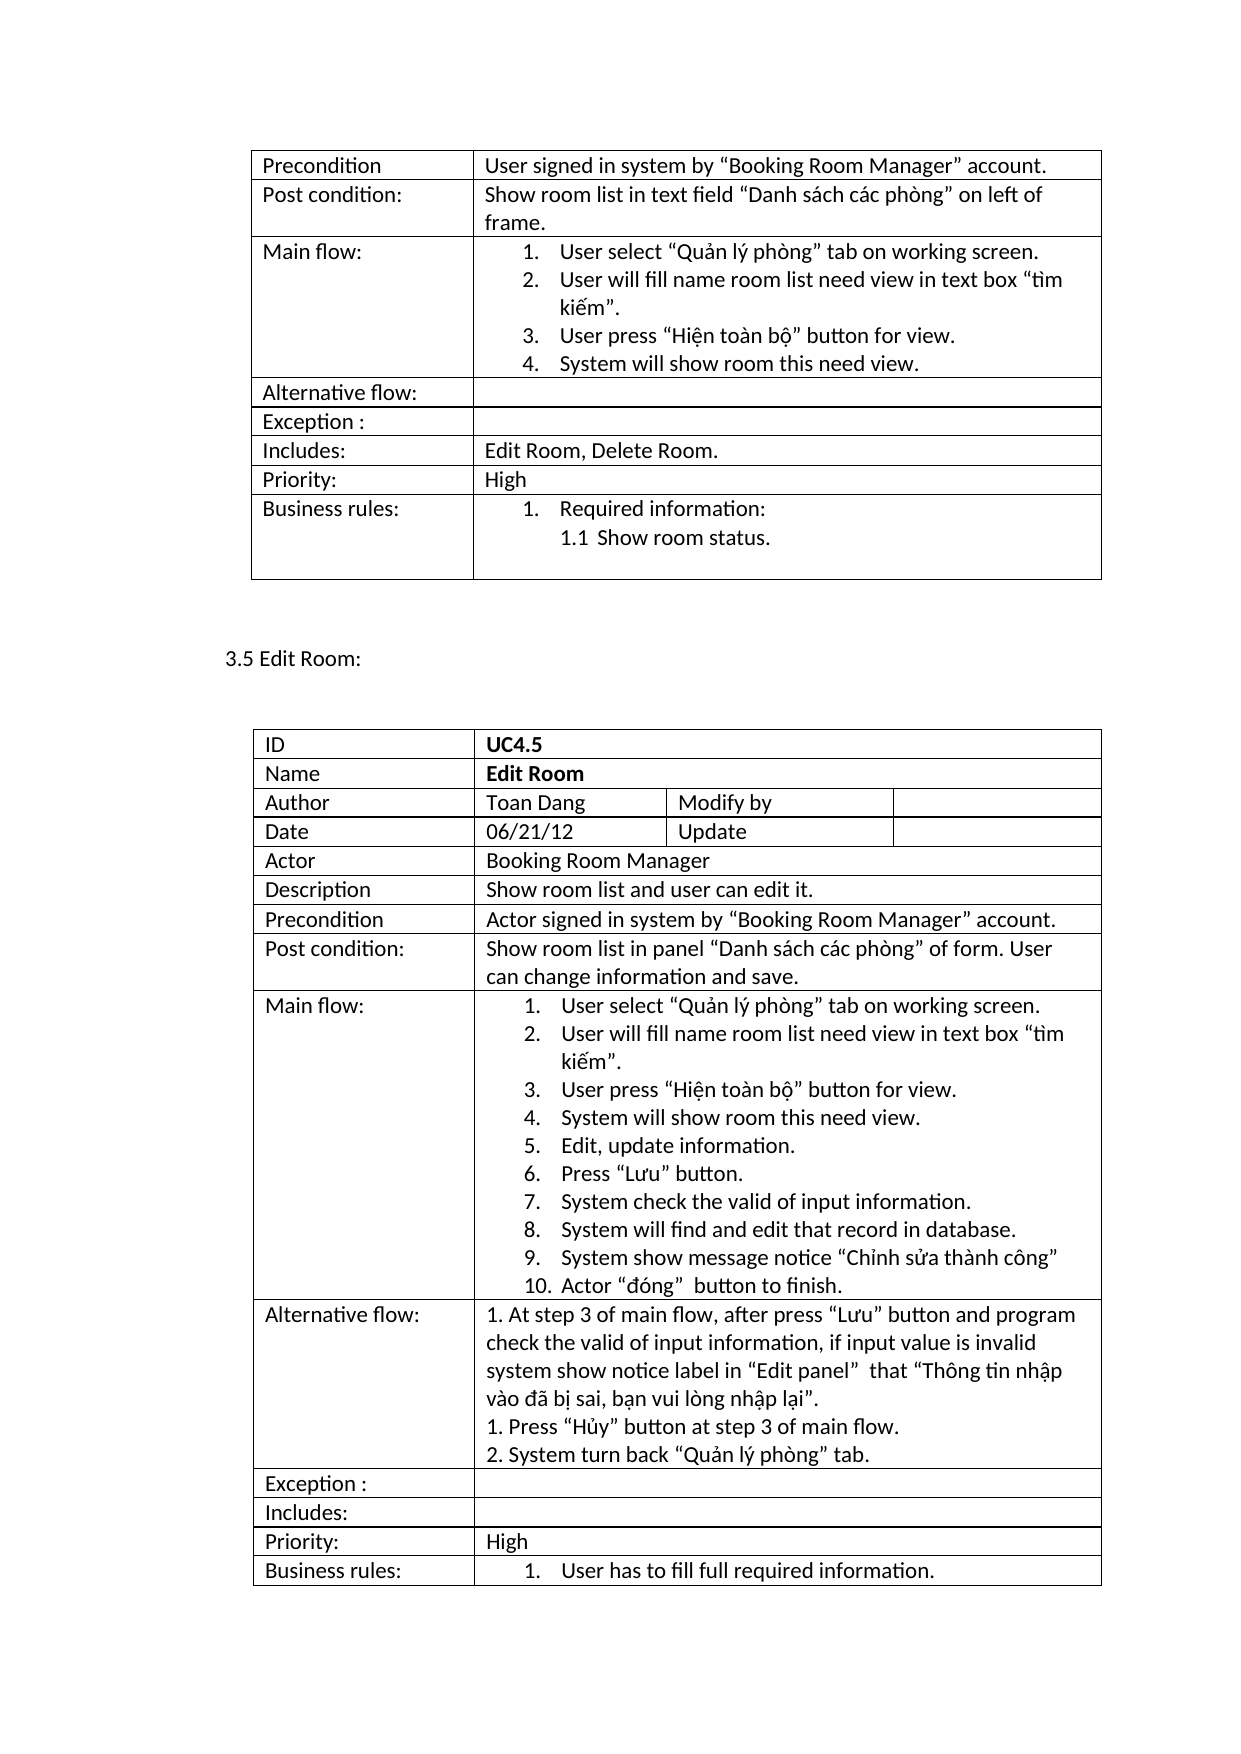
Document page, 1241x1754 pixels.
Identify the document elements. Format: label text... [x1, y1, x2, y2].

table_cell Main flow: [252, 237, 473, 377]
table_cell [474, 408, 1101, 435]
table_cell [894, 789, 1101, 816]
table_cell Actor signed in system by “Booking Room Manager” account. [475, 905, 1101, 933]
table_header ID [254, 730, 474, 758]
table_cell Main flow: [254, 991, 474, 1299]
table_cell Actor [254, 847, 474, 874]
table_cell Includes: [252, 436, 473, 464]
table_cell User signed in system by “Booking Room Manager” account. [474, 151, 1101, 179]
table_cell Update [667, 818, 893, 846]
table_cell Show room list and user can edit it. [475, 876, 1101, 904]
table_cell Author [254, 789, 474, 816]
table_cell Exception : [254, 1469, 474, 1497]
list 3.5 Edit Room: [150, 644, 1090, 672]
table_cell Includes: [254, 1498, 474, 1526]
table_cell Business rules: [252, 495, 473, 579]
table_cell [475, 1556, 1101, 1584]
table_cell [894, 818, 1101, 846]
table_cell 1. At step 3 of main flow, after press “Lưu” button and program check the valid of input information, if input value is invalid system show notice label in “Edit panel” that “Thông tin nhập vào đã bị sai, bạn vui lòng nhập lại”. 1. Press “Hủy” button at step 3 of main flow. 2. System turn back “Quản lý phòng” tab. [475, 1300, 1101, 1468]
table_cell Post condition: [252, 180, 473, 236]
table_cell Modify by [667, 789, 893, 816]
table_cell Date [254, 818, 474, 846]
table_cell Edit Room, Delete Room. [474, 436, 1101, 464]
table_cell Post condition: [254, 934, 474, 990]
table_cell Description [254, 876, 474, 904]
table_cell Alternative flow: [254, 1300, 474, 1468]
table_cell High [475, 1528, 1101, 1555]
table_cell Show room list in panel “Danh sách các phòng” of form. User can change information and save. [475, 934, 1101, 990]
table_cell Precondition [252, 151, 473, 179]
table_cell Precondition [254, 905, 474, 933]
table_cell Edit Room [475, 759, 1101, 787]
table_cell Name [254, 759, 474, 787]
table_cell Required information: Show room status. [474, 495, 1101, 579]
table_cell Alternative flow: [252, 378, 473, 406]
table_cell 06/21/12 [475, 818, 666, 846]
table_cell Toan Dang [475, 789, 666, 816]
table_cell [474, 378, 1101, 406]
table_cell [475, 1469, 1101, 1497]
table_cell User select “Quản lý phòng” tab on working screen. User will fill name room list need view in text box “tìm kiếm”. User press “Hiện toàn bộ” button for view. System will show room this need view. Edit, update information. Press “Lưu” button. System check the valid of input information. System will find and edit that record in database. System show message notice “Chỉnh sửa thành công” Actor “đóng” button to finish. [475, 991, 1101, 1299]
table_cell High [474, 466, 1101, 493]
table_cell Booking Room Manager [475, 847, 1101, 874]
table_cell Priority: [254, 1528, 474, 1555]
table_cell Exception : [252, 408, 473, 435]
table_cell [475, 1498, 1101, 1526]
table_header UC4.5 [475, 730, 1101, 758]
table_cell User select “Quản lý phòng” tab on working screen. User will fill name room list need view in text box “tìm kiếm”. User press “Hiện toàn bộ” button for view. System will show room this need view. [474, 237, 1101, 377]
table_cell Priority: [252, 466, 473, 493]
table_cell Business rules: [254, 1556, 474, 1584]
table_cell Show room list in text field “Danh sách các phòng” on left of frame. [474, 180, 1101, 236]
